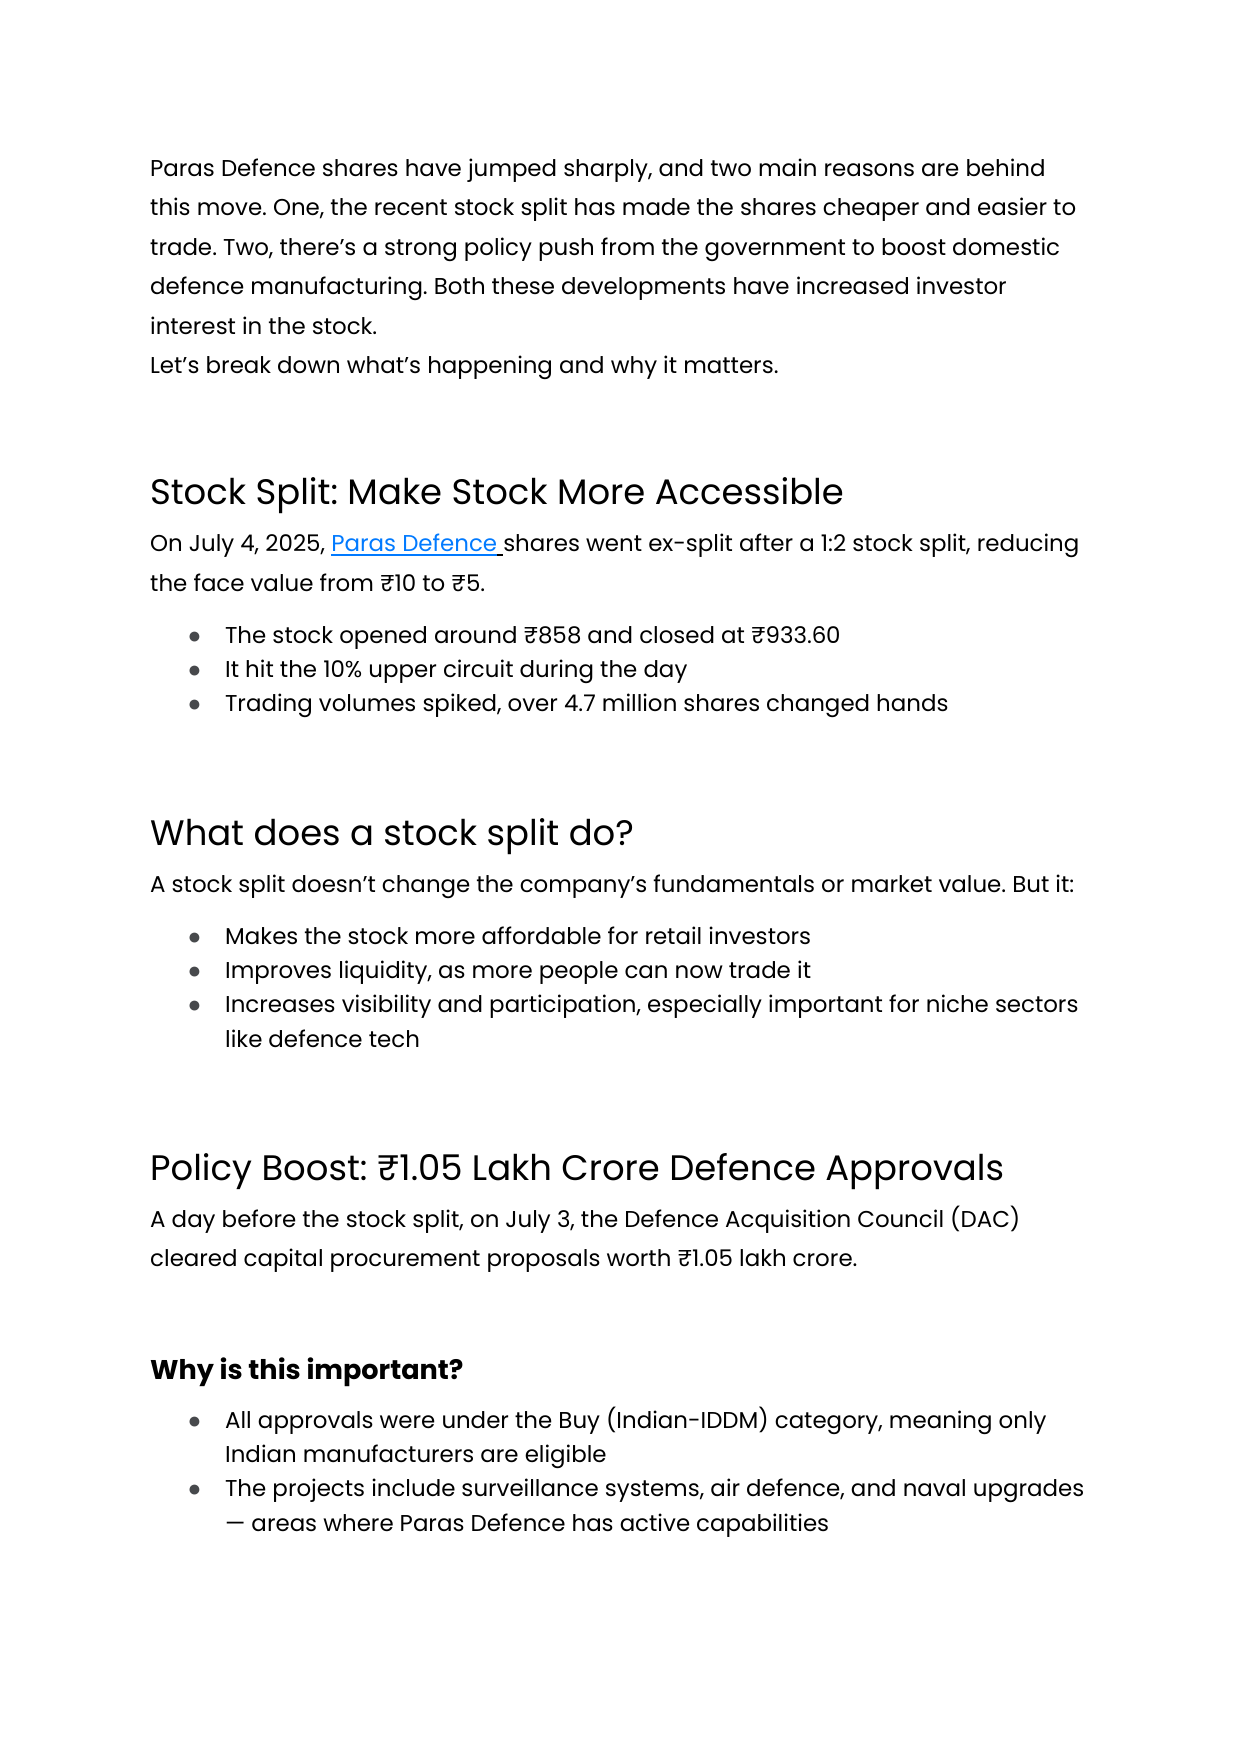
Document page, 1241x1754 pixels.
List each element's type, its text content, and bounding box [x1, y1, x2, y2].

text On July 4, 2025, Paras Defence shares went ex-split after a 1:2 stock split, reducing the face value from ₹10 to ₹5. [150, 525, 1090, 599]
text Paras Defence shares have jumped sharply, and two main reasons are behind this move. One, the recent stock split has made the shares cheaper and easier to trade. Two, there’s a strong policy push from the government to boost domestic defence manufacturing. Both these developments have increased investor interest in the stock. [150, 150, 1090, 342]
text Let’s break down what’s happening and why it matters. [150, 347, 1090, 382]
subtitle What does a stock split do? [150, 804, 1090, 857]
text A day before the stock split, on July 3, the Defence Acquisition Council (DAC) cleared capital procurement proposals worth ₹1.05 lakh crore. [150, 1201, 1090, 1275]
subtitle Why is this important? [150, 1349, 1090, 1389]
list Increases visibility and participation, especially important for niche sectors like defence tech [187, 986, 1090, 1055]
text A stock split doesn’t change the company’s fundamentals or market value. But it: [150, 866, 1090, 900]
subtitle Stock Split: Make Stock More Accessible [150, 464, 1090, 517]
list It hit the 10% upper circuit during the day [187, 651, 1090, 686]
list All approvals were under the Buy (Indian-IDDM) category, meaning only Indian manufacturers are eligible [187, 1402, 1090, 1471]
list The stock opened around ₹858 and closed at ₹933.60 [187, 617, 1090, 651]
list Makes the stock more affordable for retail investors [187, 918, 1090, 952]
list Trading volumes spiked, over 4.7 million shares changed hands [187, 686, 1090, 720]
subtitle Policy Boost: ₹1.05 Lakh Crore Defence Approvals [150, 1139, 1090, 1193]
list Improves liquidity, as more people can now trade it [187, 952, 1090, 986]
list The projects include surveillance systems, air defence, and naval upgrades — areas where Paras Defence has active capabilities [187, 1471, 1090, 1539]
